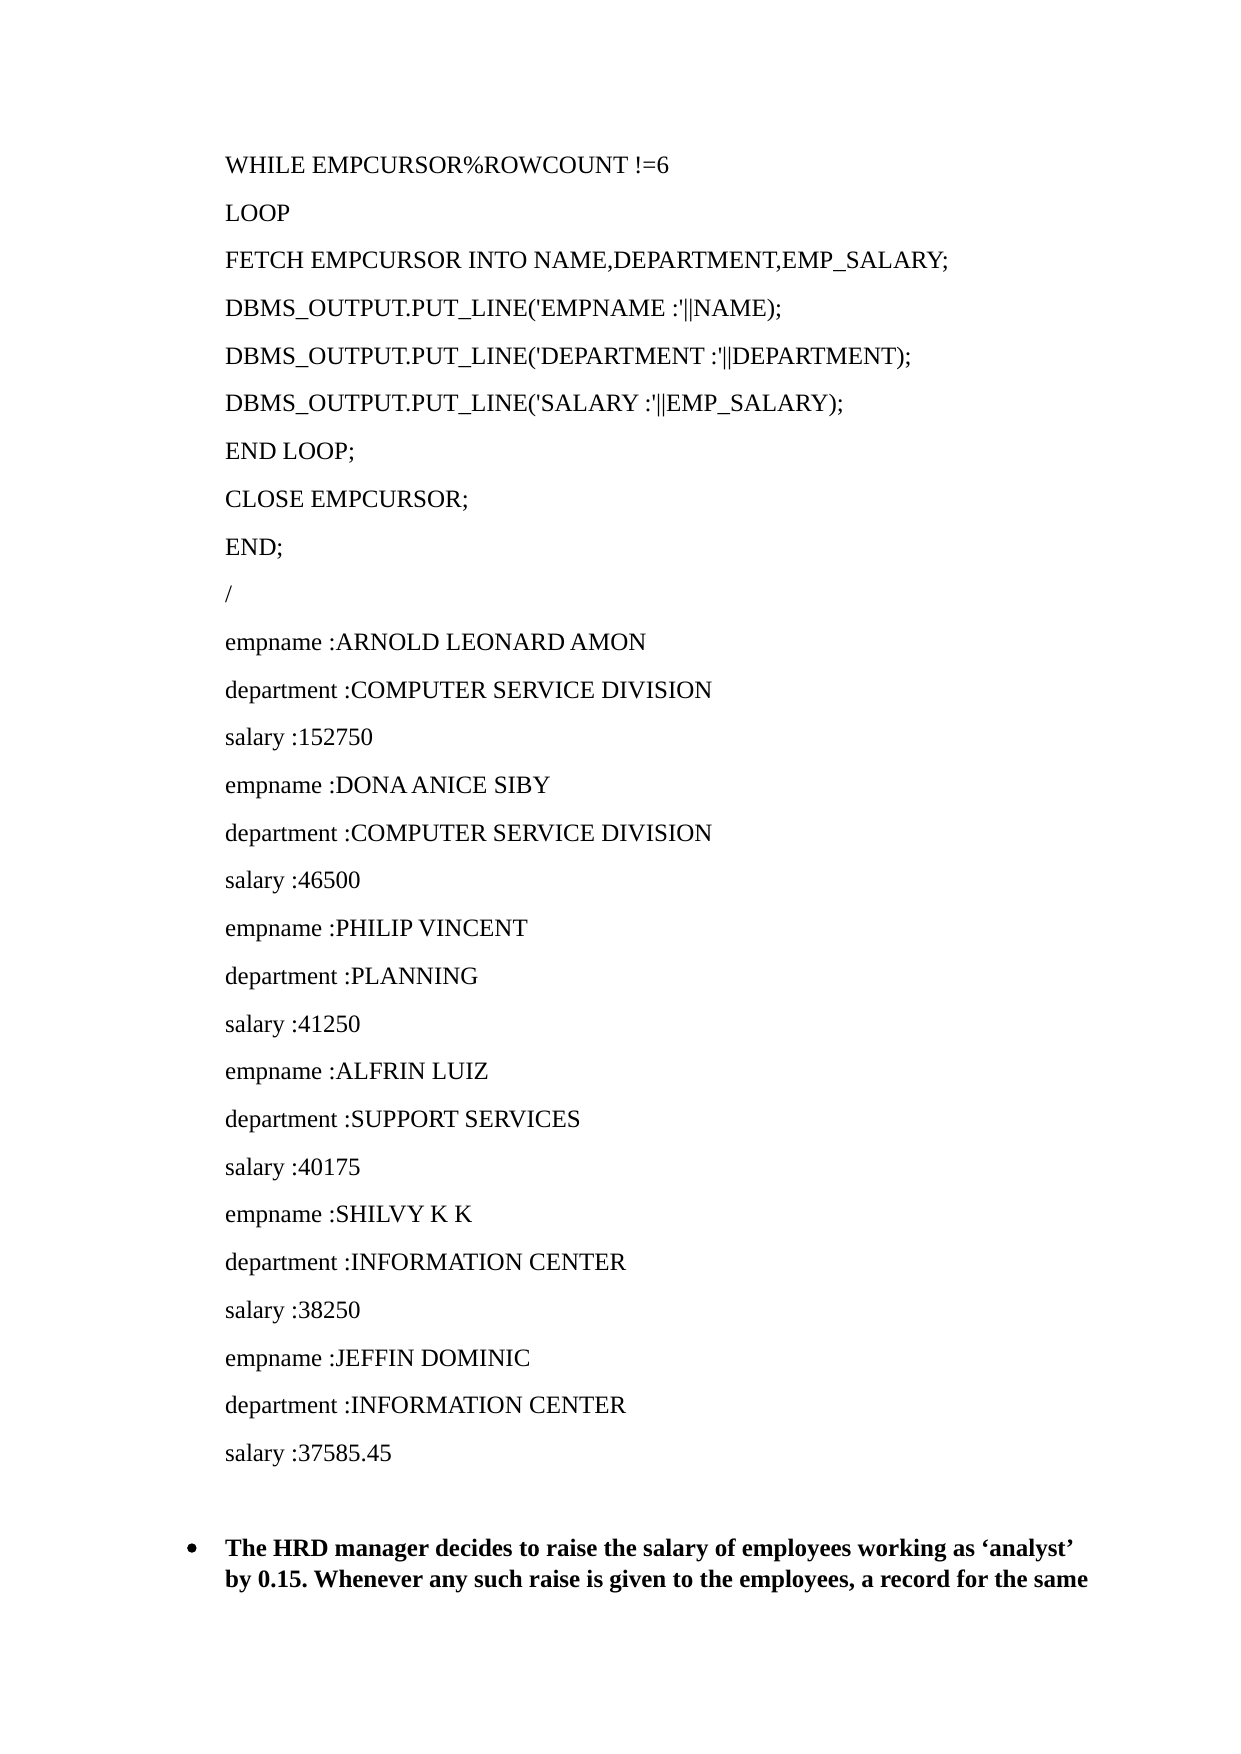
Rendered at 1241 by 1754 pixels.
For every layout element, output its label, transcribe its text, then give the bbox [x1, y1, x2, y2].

text salary :41250 [225, 1009, 1090, 1037]
text END LOOP; [225, 436, 1090, 465]
text empname :SHILVY K K [225, 1199, 1090, 1228]
text DBMS_OUTPUT.PUT_LINE('SALARY :'||EMP_SALARY); [225, 388, 1090, 417]
text empname :ALFRIN LUIZ [225, 1056, 1090, 1085]
text empname :JEFFIN DOMINIC [225, 1343, 1090, 1371]
text DBMS_OUTPUT.PUT_LINE('EMPNAME :'||NAME); [225, 293, 1090, 322]
text DBMS_OUTPUT.PUT_LINE('DEPARTMENT :'||DEPARTMENT); [225, 341, 1090, 369]
text CLOSE EMPCURSOR; [225, 484, 1090, 513]
text empname :DONA ANICE SIBY [225, 770, 1090, 799]
text FETCH EMPCURSOR INTO NAME,DEPARTMENT,EMP_SALARY; [225, 245, 1090, 274]
text END; [225, 532, 1090, 560]
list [187, 1533, 1090, 1593]
text department :COMPUTER SERVICE DIVISION [225, 675, 1090, 703]
text salary :38250 [225, 1295, 1090, 1324]
text department :INFORMATION CENTER [225, 1390, 1090, 1419]
text empname :ARNOLD LEONARD AMON [225, 627, 1090, 656]
text empname :PHILIP VINCENT [225, 913, 1090, 942]
text department :SUPPORT SERVICES [225, 1104, 1090, 1133]
text salary :46500 [225, 866, 1090, 894]
text LOOP [225, 198, 1090, 226]
text department :PLANNING [225, 961, 1090, 990]
text department :INFORMATION CENTER [225, 1247, 1090, 1276]
text salary :152750 [225, 722, 1090, 751]
text department :COMPUTER SERVICE DIVISION [225, 818, 1090, 847]
text / [225, 579, 1090, 608]
text salary :40175 [225, 1152, 1090, 1181]
text WHILE EMPCURSOR%ROWCOUNT !=6 [225, 150, 1090, 179]
text salary :37585.45 [225, 1438, 1090, 1467]
